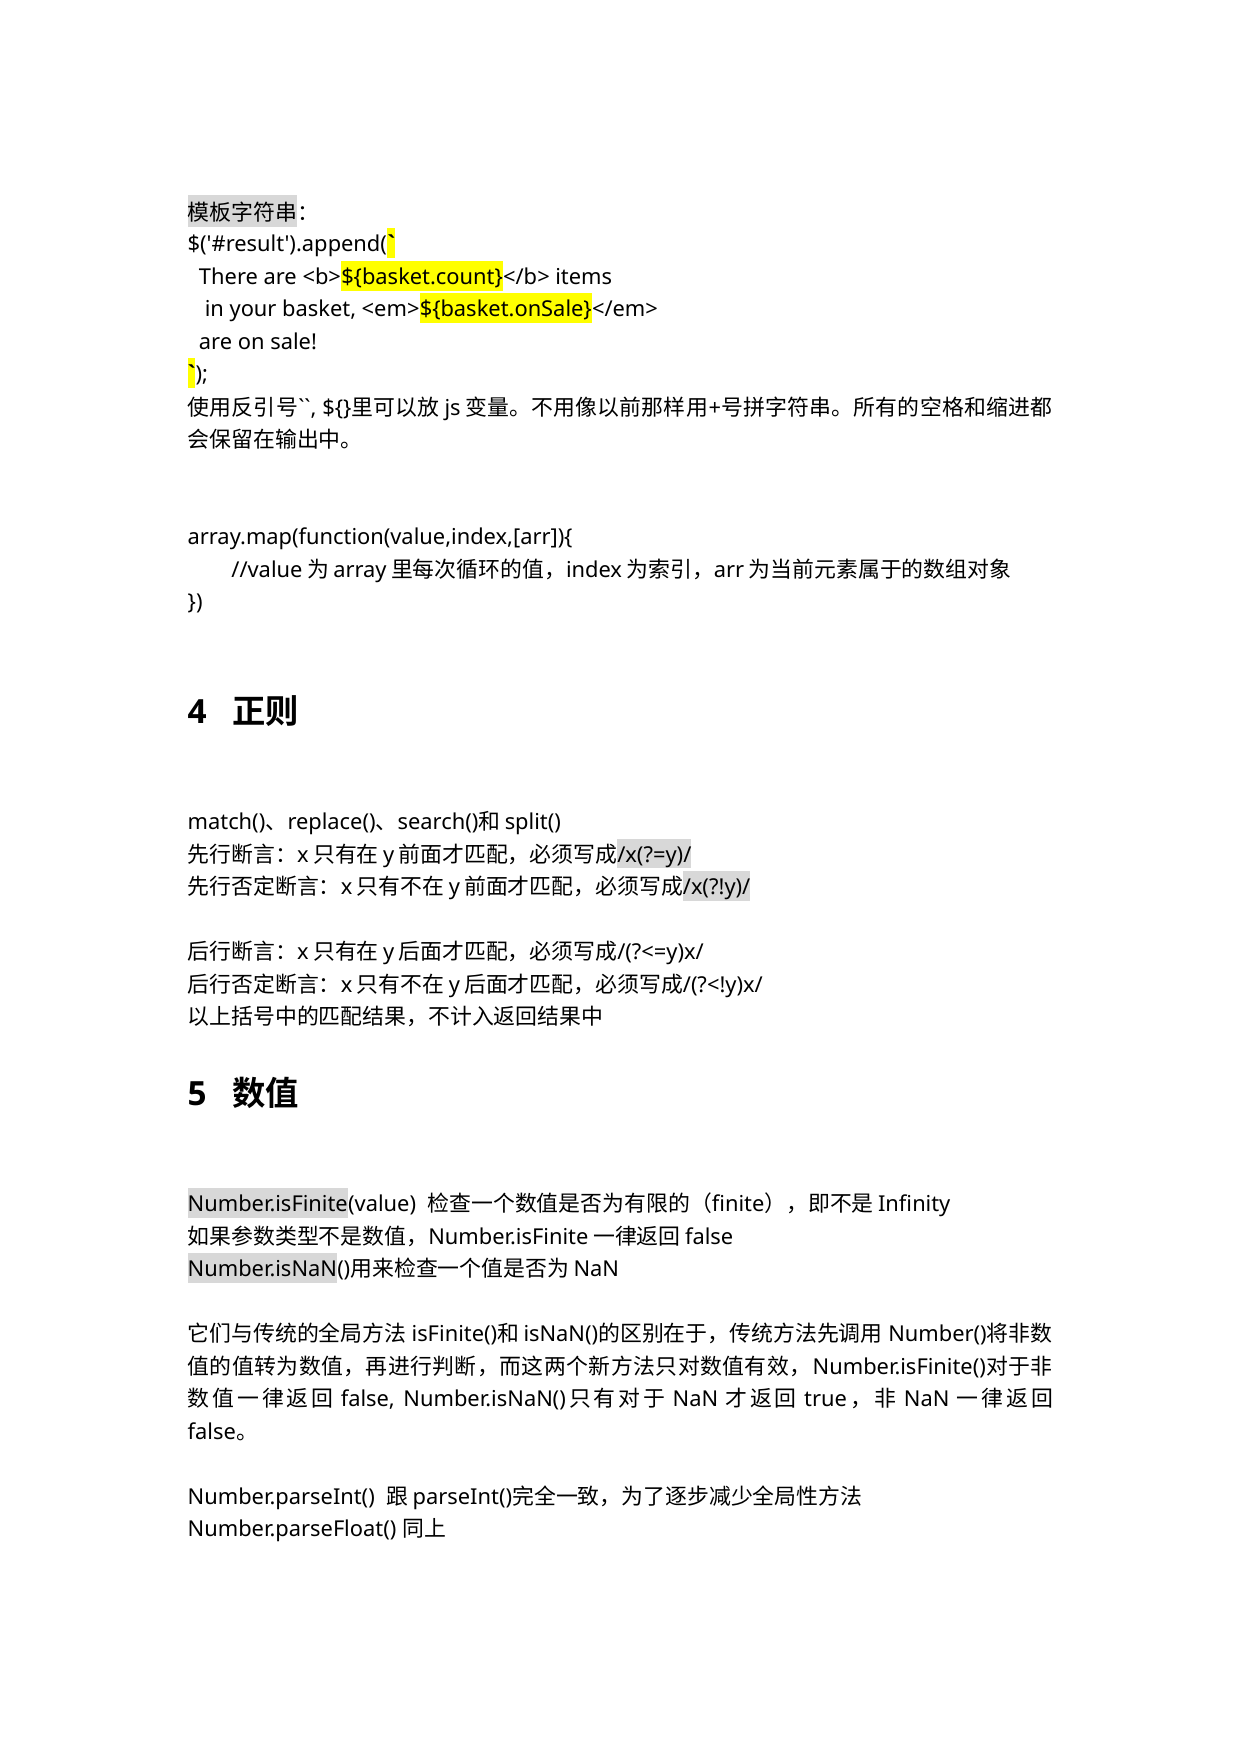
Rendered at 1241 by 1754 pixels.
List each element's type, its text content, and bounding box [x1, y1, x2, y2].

text There are <b>${basket.count}</b> items [187, 259, 1053, 292]
text in your basket, <em>${basket.onSale}</em> [187, 292, 1053, 324]
text }) [187, 584, 1053, 617]
text Number.parseFloat() 同上 [187, 1511, 1053, 1543]
text `); [187, 357, 1053, 389]
subtitle 正则 [187, 677, 1053, 742]
text Number.isNaN()用来检查一个值是否为NaN [187, 1251, 1053, 1283]
text 后行否定断言：x只有不在y后面才匹配，必须写成/(?<!y)x/ [187, 966, 1053, 999]
text Number.isFinite(value) 检查一个数值是否为有限的（finite），即不是Infinity [187, 1186, 1053, 1218]
text match()、replace()、search()和split() [187, 804, 1053, 836]
text 以上括号中的匹配结果，不计入返回结果中 [187, 999, 1053, 1031]
text //value为array里每次循环的值，index为索引，arr为当前元素属于的数组对象 [187, 552, 1053, 584]
text 如果参数类型不是数值，Number.isFinite一律返回false [187, 1218, 1053, 1251]
subtitle 数值 [187, 1058, 1053, 1123]
text Number.parseInt() 跟parseInt()完全一致，为了逐步减少全局性方法 [187, 1478, 1053, 1511]
text 先行断言：x只有在y前面才匹配，必须写成/x(?=y)/ [187, 836, 1053, 869]
text $('#result').append(` [187, 227, 1053, 259]
text 先行否定断言：x只有不在y前面才匹配，必须写成/x(?!y)/ [187, 869, 1053, 901]
text are on sale! [187, 324, 1053, 357]
text array.map(function(value,index,[arr]){ [187, 519, 1053, 552]
text 后行断言：x只有在y后面才匹配，必须写成/(?<=y)x/ [187, 934, 1053, 966]
text 使用反引号``, ${}里可以放js变量。不用像以前那样用+号拼字符串。所有的空格和缩进都会保留在输出中。 [187, 389, 1053, 454]
text 模板字符串： [187, 194, 1053, 227]
